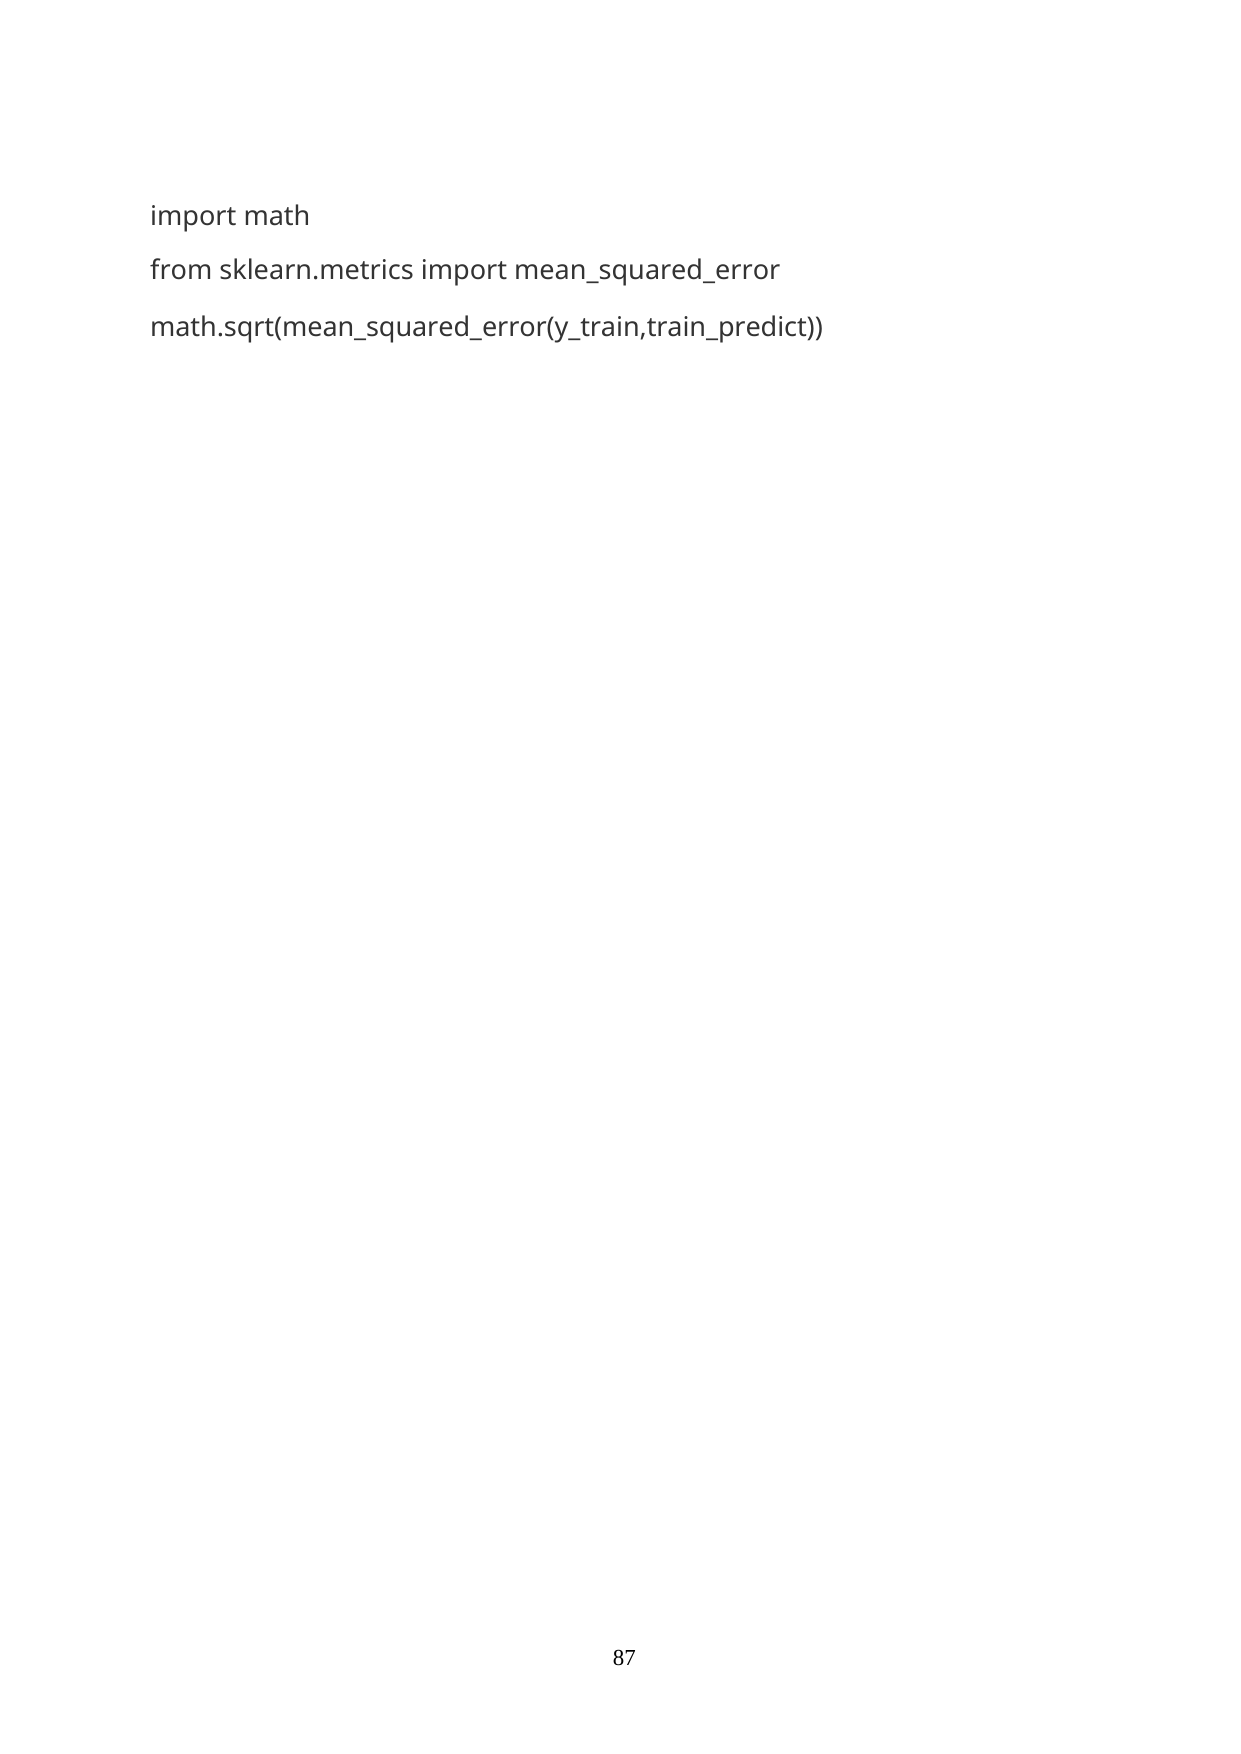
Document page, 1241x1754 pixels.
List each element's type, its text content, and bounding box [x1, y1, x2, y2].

text from sklearn.metrics import mean_squared_error math.sqrt(mean_squared_error(y_train,train_predict)) [150, 251, 1173, 344]
text import math [150, 196, 1173, 233]
